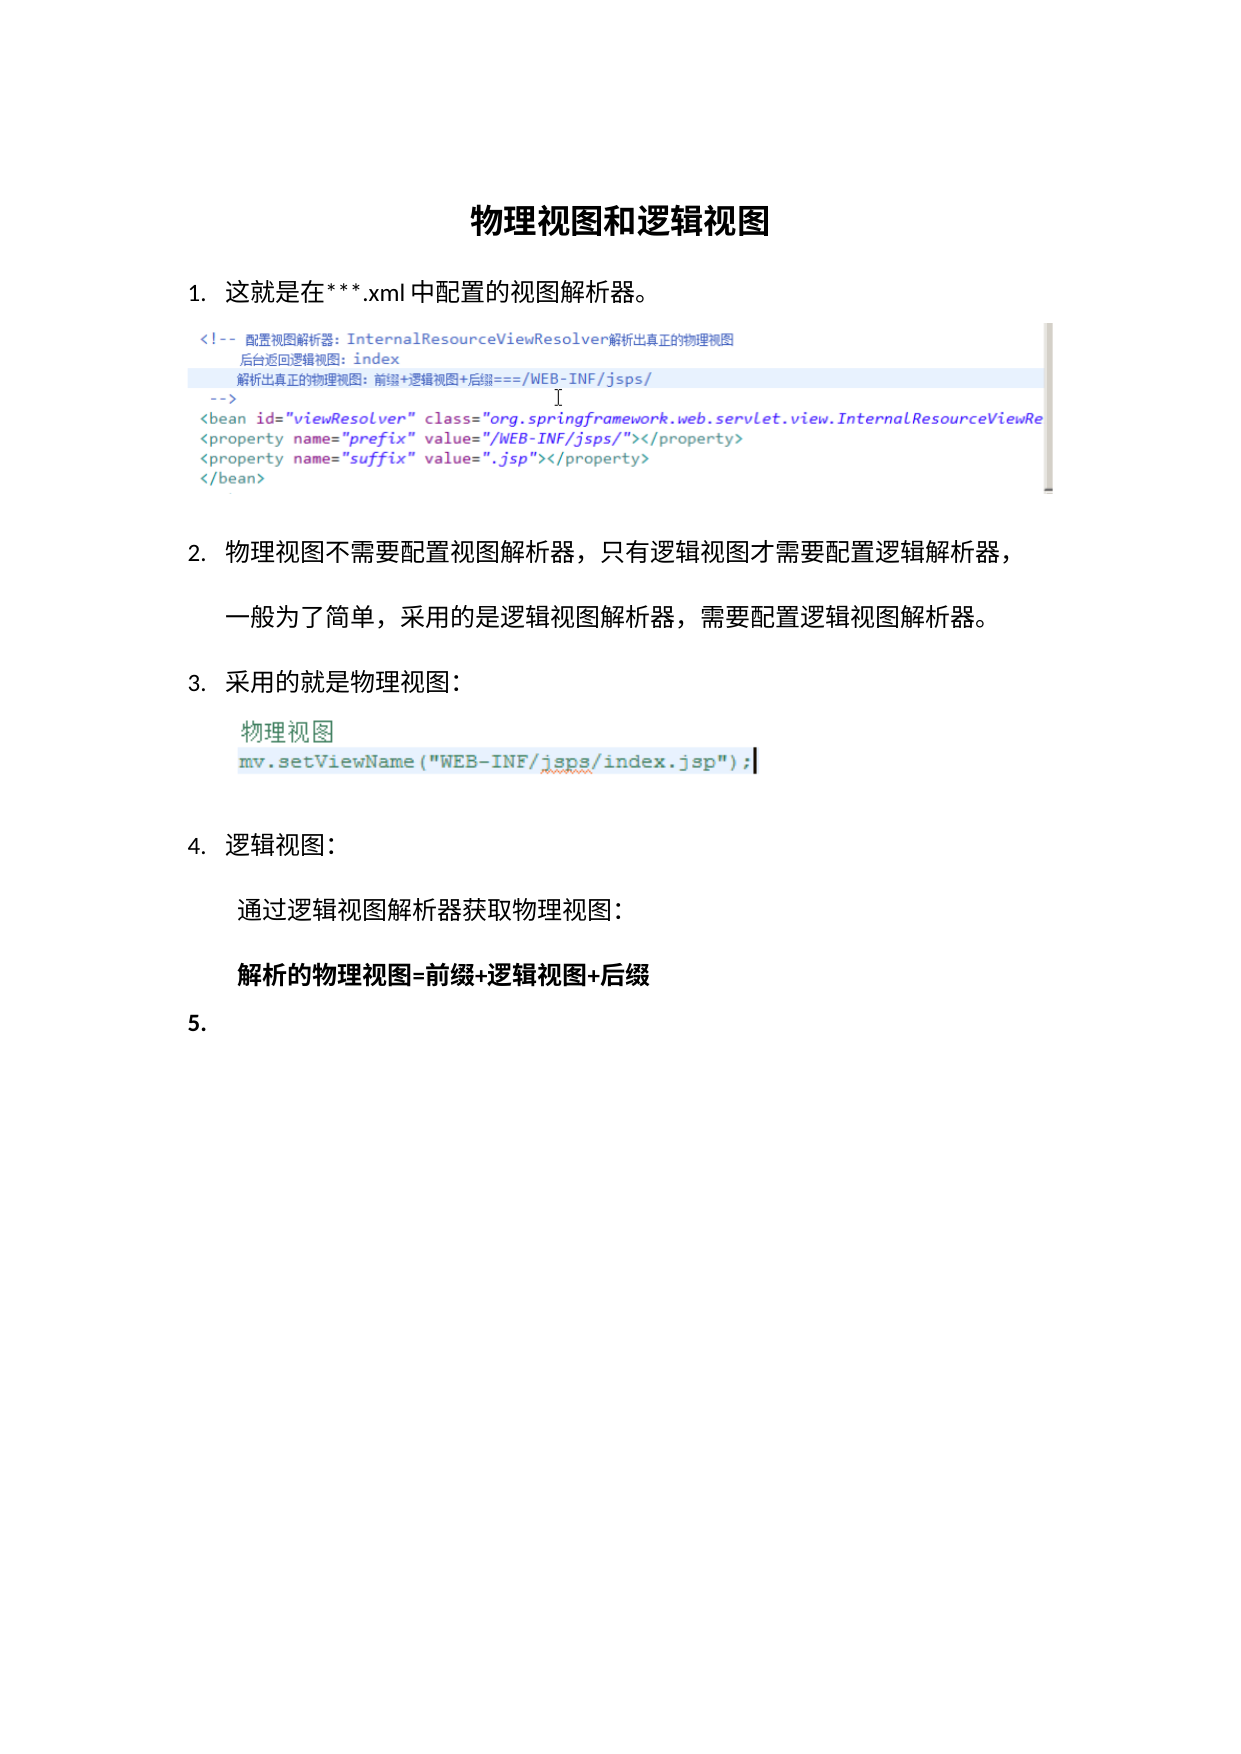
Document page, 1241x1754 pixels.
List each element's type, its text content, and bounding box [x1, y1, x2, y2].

list 解析的物理视图=前缀+逻辑视图+后缀 [237, 941, 1053, 1006]
list 一般为了简单，采用的是逻辑视图解析器，需要配置逻辑视图解析器。 [225, 583, 1053, 648]
list 这就是在***.xml中配置的视图解析器。 [187, 258, 1053, 323]
title 物理视图和逻辑视图 [187, 187, 1053, 252]
list 逻辑视图： [187, 811, 1053, 876]
picture [237, 713, 760, 782]
list 通过逻辑视图解析器获取物理视图： [237, 876, 1053, 941]
picture [187, 323, 1053, 494]
list 采用的就是物理视图： [187, 648, 1053, 713]
list 物理视图不需要配置视图解析器，只有逻辑视图才需要配置逻辑解析器， [187, 518, 1053, 583]
